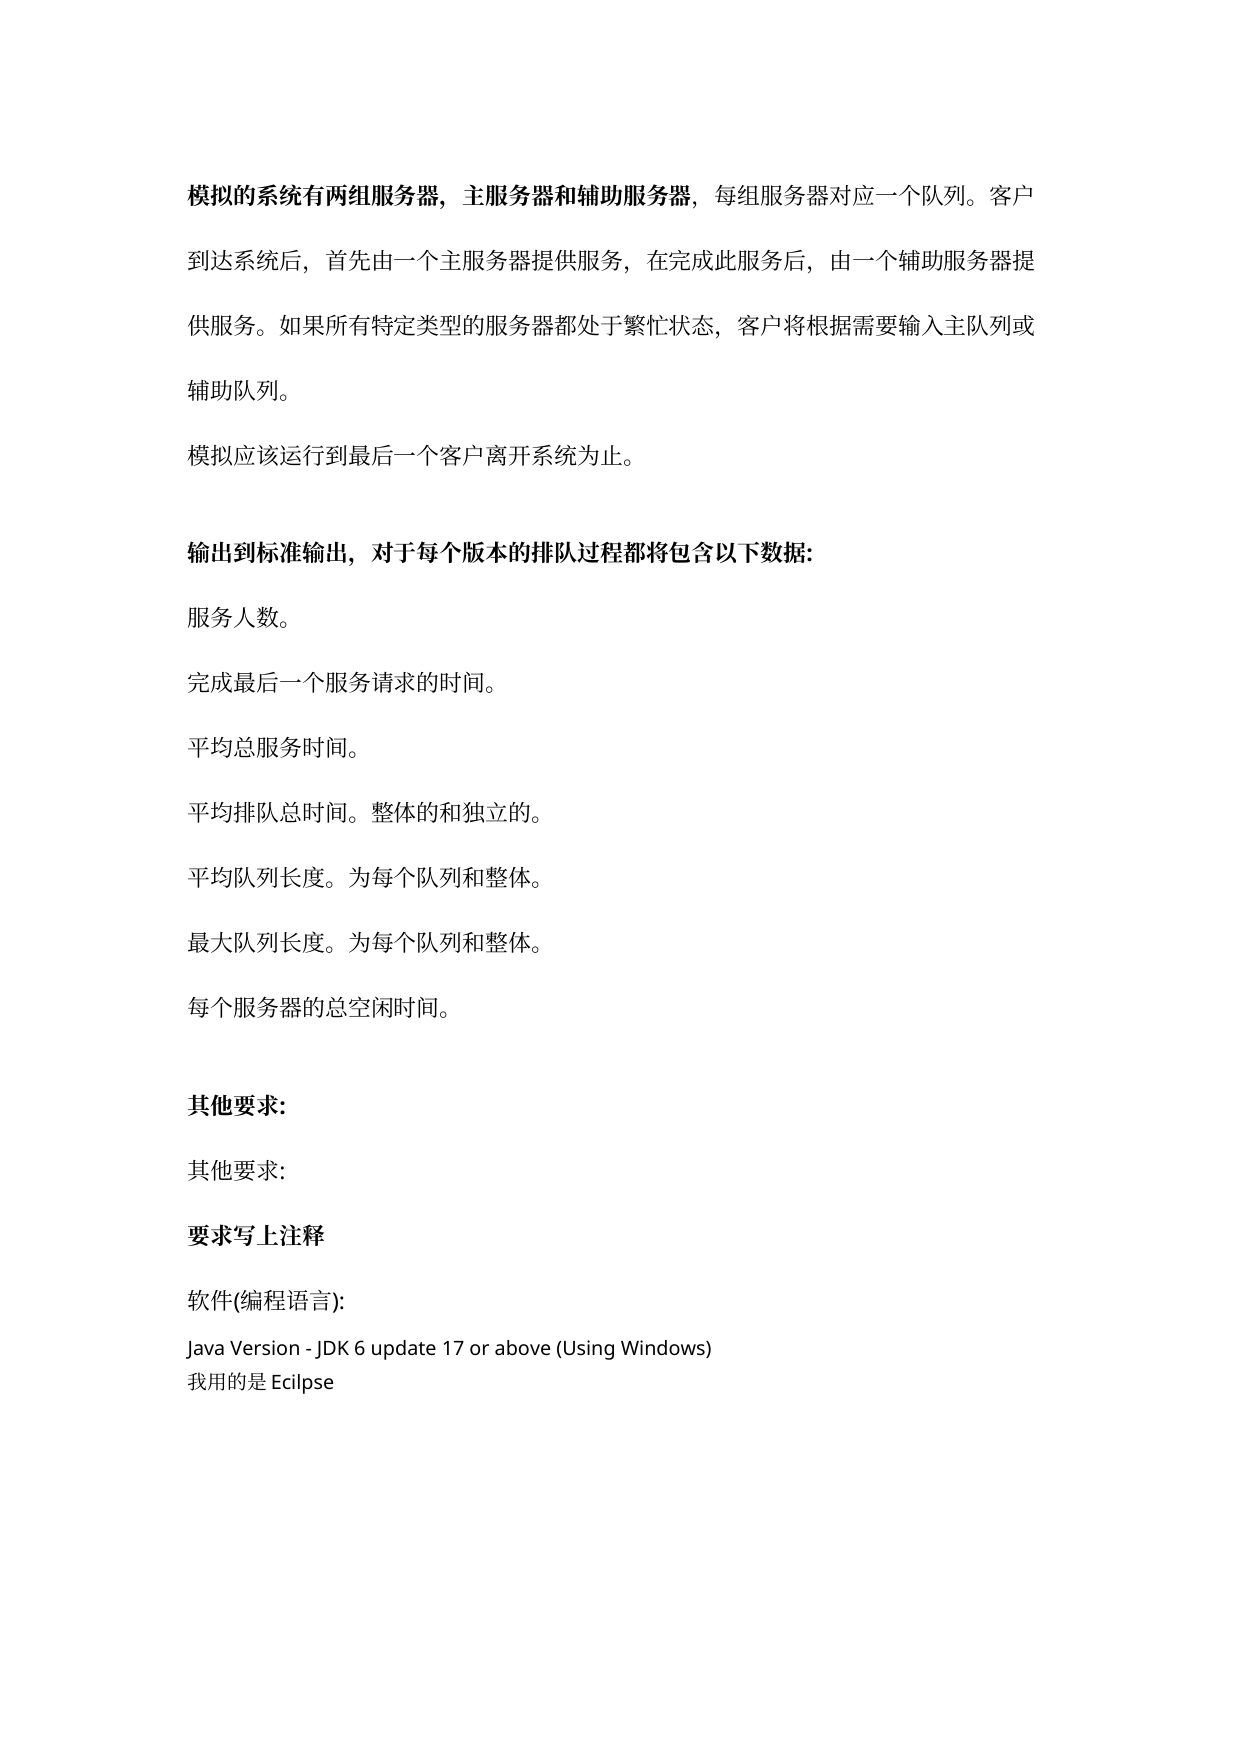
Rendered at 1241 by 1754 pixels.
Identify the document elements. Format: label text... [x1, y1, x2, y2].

text Java Version - JDK 6 update 17 or above (Using Windows) [187, 1332, 1053, 1364]
text 完成最后一个服务请求的时间。 [187, 649, 1053, 714]
text 软件(编程语言): [187, 1267, 1053, 1332]
text 平均队列长度。为每个队列和整体。 [187, 844, 1053, 909]
text 最大队列长度。为每个队列和整体。 [187, 909, 1053, 974]
text 输出到标准输出，对于每个版本的排队过程都将包含以下数据: [187, 519, 1053, 584]
text 要求写上注释 [187, 1202, 1053, 1267]
text 模拟的系统有两组服务器，主服务器和辅助服务器，每组服务器对应一个队列。客户到达系统后，首先由一个主服务器提供服务，在完成此服务后，由一个辅助服务器提供服务。如果所有特定类型的服务器都处于繁忙状态，客户将根据需要输入主队列或辅助队列。 [187, 162, 1053, 422]
text 平均排队总时间。整体的和独立的。 [187, 779, 1053, 844]
text 我用的是Ecilpse [187, 1364, 1053, 1397]
text 平均总服务时间。 [187, 714, 1053, 779]
text 其他要求: [187, 1072, 1053, 1137]
text 模拟应该运行到最后一个客户离开系统为止。 [187, 422, 1053, 487]
text 其他要求: [187, 1137, 1053, 1202]
text 服务人数。 [187, 584, 1053, 649]
text 每个服务器的总空闲时间。 [187, 974, 1053, 1039]
